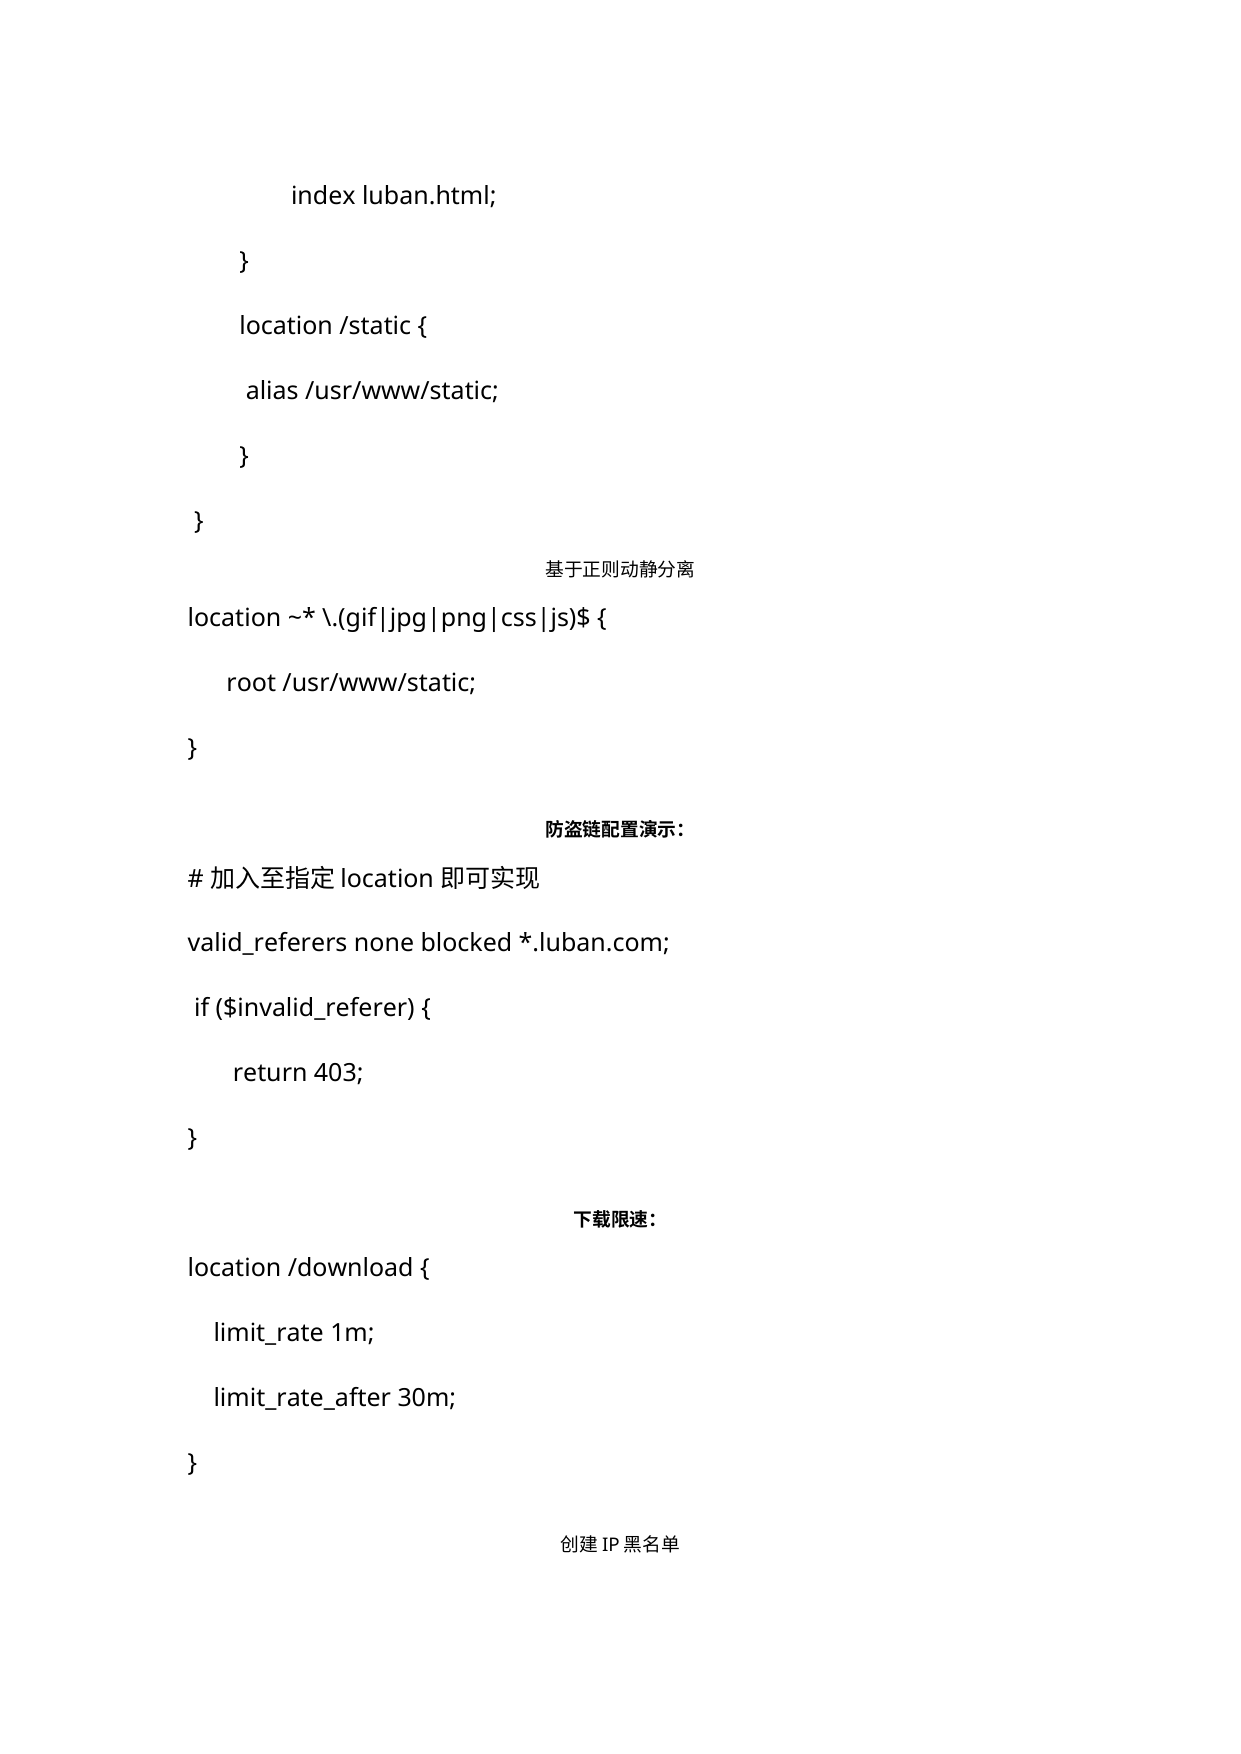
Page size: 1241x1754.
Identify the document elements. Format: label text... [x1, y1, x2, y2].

text } [187, 1429, 1053, 1494]
text index luban.html; [187, 162, 1053, 227]
text location /static { [187, 292, 1053, 357]
text 防盗链配置演示： [187, 812, 1053, 844]
text } [187, 714, 1053, 779]
text root /usr/www/static; [187, 649, 1053, 714]
text valid_referers none blocked *.luban.com; [187, 909, 1053, 974]
text limit_rate_after 30m; [187, 1364, 1053, 1429]
text 基于正则动静分离 [187, 552, 1053, 584]
text return 403; [187, 1039, 1053, 1104]
text limit_rate 1m; [187, 1299, 1053, 1364]
text location /download { [187, 1234, 1053, 1299]
text } [187, 422, 1053, 487]
text # 加入至指定location 即可实现 [187, 844, 1053, 909]
text 创建IP黑名单 [187, 1527, 1053, 1559]
text alias /usr/www/static; [187, 357, 1053, 422]
text } [187, 1104, 1053, 1169]
text if ($invalid_referer) { [187, 974, 1053, 1039]
text 下载限速： [187, 1202, 1053, 1234]
text } [187, 487, 1053, 552]
text location ~* \.(gif|jpg|png|css|js)$ { [187, 584, 1053, 649]
text } [187, 227, 1053, 292]
